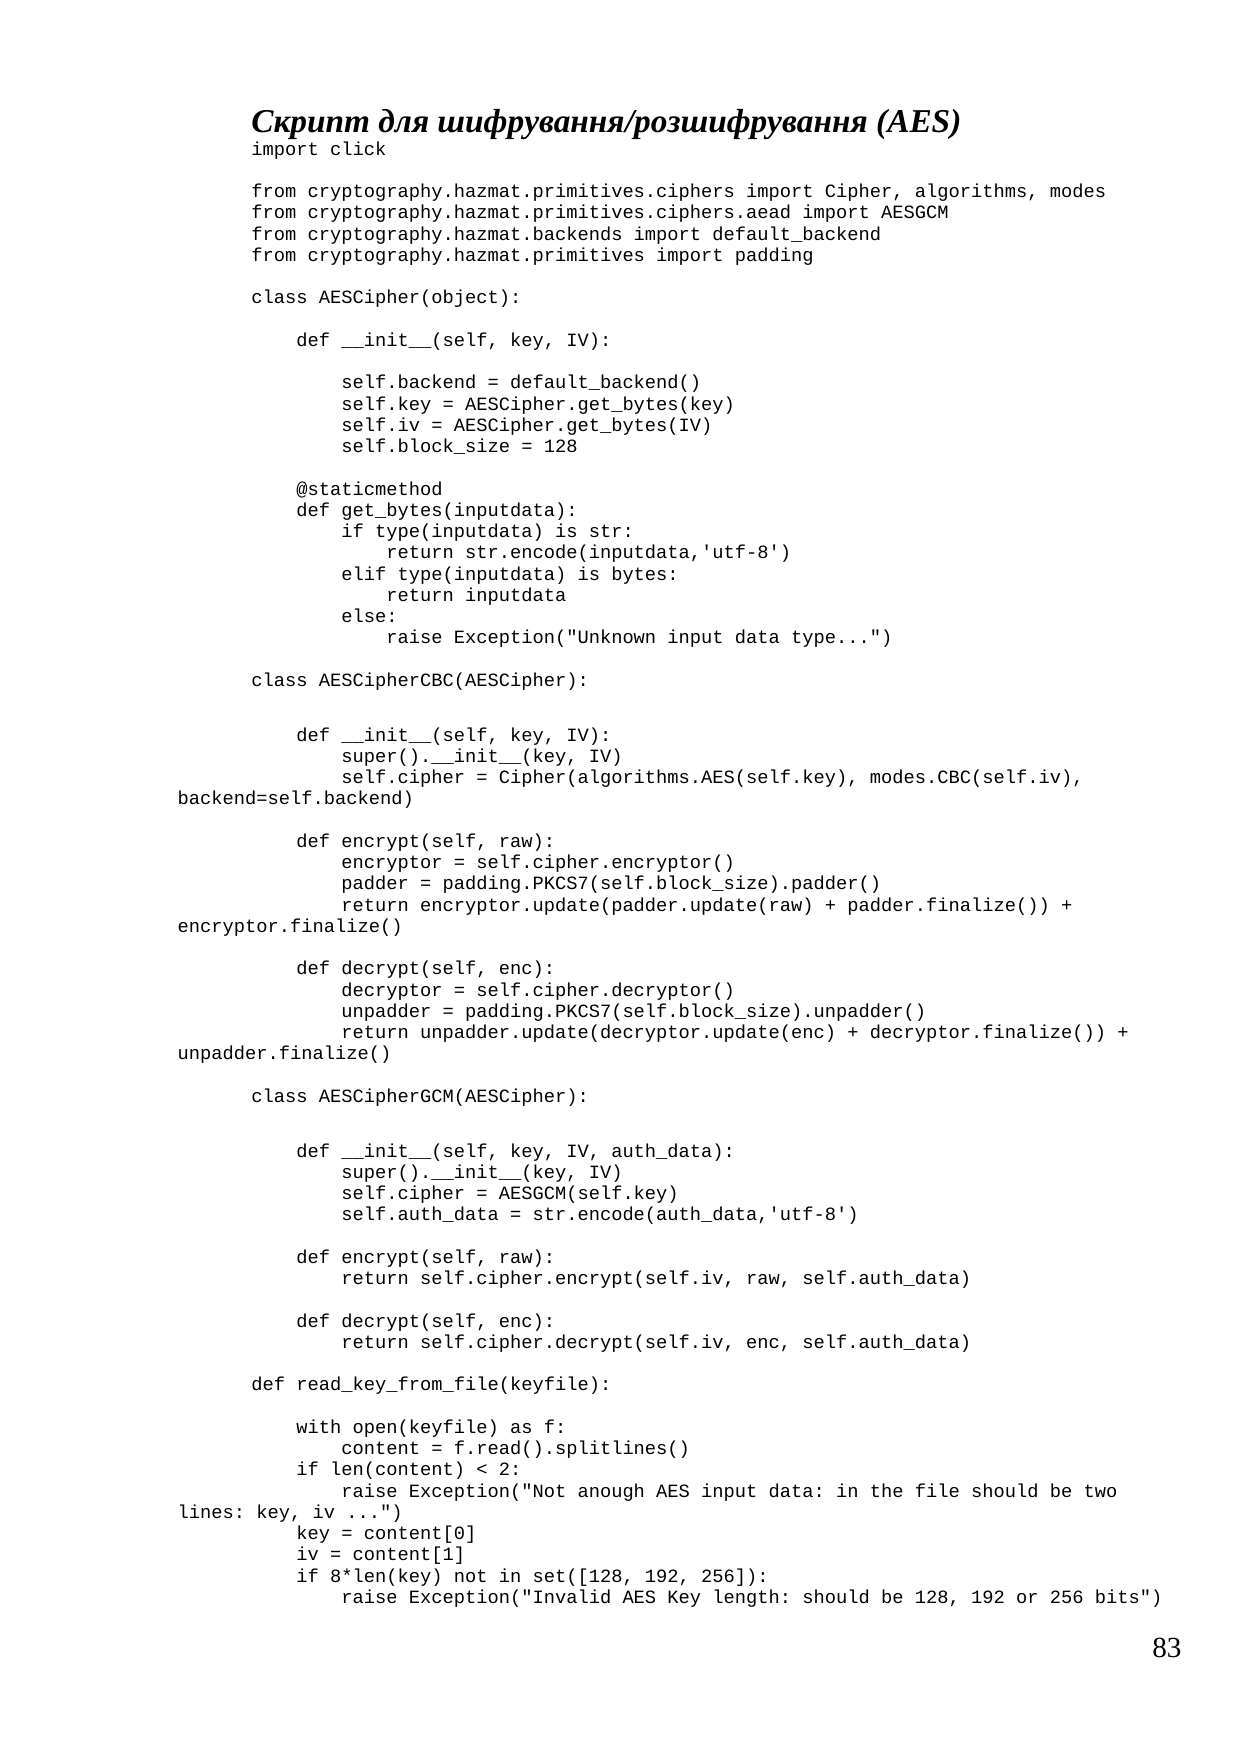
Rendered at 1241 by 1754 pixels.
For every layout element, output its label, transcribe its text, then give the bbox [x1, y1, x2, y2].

text if len(content) < 2: [177, 1460, 1181, 1481]
text class AESCipherGCM(AESCipher): [177, 1087, 1181, 1108]
text from cryptography.hazmat.primitives.ciphers.aead import AESGCM [177, 203, 1181, 224]
text return encryptor.update(padder.update(raw) + padder.finalize()) + encryptor.finalize() [177, 895, 1181, 938]
text class AESCipherCBC(AESCipher): [177, 671, 1181, 692]
text import click [177, 139, 1181, 161]
text def __init__(self, key, IV, auth_data): [177, 1141, 1181, 1163]
text raise Exception("Not anough AES input data: in the file should be two lines: key, iv ...") [177, 1481, 1181, 1524]
text return unpadder.update(decryptor.update(enc) + decryptor.finalize()) + unpadder.finalize() [177, 1023, 1181, 1065]
text self.cipher = Cipher(algorithms.AES(self.key), modes.CBC(self.iv), backend=self.backend) [177, 768, 1181, 810]
text class AESCipher(object): [177, 288, 1181, 309]
text content = f.read().splitlines() [177, 1439, 1181, 1460]
text return self.cipher.decrypt(self.iv, enc, self.auth_data) [177, 1333, 1181, 1354]
text def get_bytes(inputdata): [177, 501, 1181, 522]
text encryptor = self.cipher.encryptor() [177, 853, 1181, 874]
text def encrypt(self, raw): [177, 832, 1181, 853]
text return self.cipher.encrypt(self.iv, raw, self.auth_data) [177, 1269, 1181, 1290]
text return str.encode(inputdata,'utf-8') [177, 543, 1181, 564]
text self.auth_data = str.encode(auth_data,'utf-8') [177, 1205, 1181, 1226]
text def encrypt(self, raw): [177, 1248, 1181, 1269]
text def decrypt(self, enc): [177, 959, 1181, 980]
text from cryptography.hazmat.primitives.ciphers import Cipher, algorithms, modes [177, 182, 1181, 203]
text key = content[0] [177, 1524, 1181, 1545]
text from cryptography.hazmat.backends import default_backend [177, 224, 1181, 246]
text raise Exception("Invalid AES Key length: should be 128, 192 or 256 bits") [177, 1588, 1181, 1609]
text elif type(inputdata) is bytes: [177, 564, 1181, 586]
text def decrypt(self, enc): [177, 1311, 1181, 1333]
text decryptor = self.cipher.decryptor() [177, 980, 1181, 1002]
text super().__init__(key, IV) [177, 1163, 1181, 1184]
text def __init__(self, key, IV): [177, 725, 1181, 747]
text from cryptography.hazmat.primitives import padding [177, 246, 1181, 267]
text self.iv = AESCipher.get_bytes(IV) [177, 416, 1181, 437]
text def read_key_from_file(keyfile): [177, 1375, 1181, 1396]
text self.cipher = AESGCM(self.key) [177, 1184, 1181, 1205]
text Скрипт для шифрування/розшифрування (AES) [177, 101, 1181, 139]
text iv = content[1] [177, 1545, 1181, 1566]
text self.key = AESCipher.get_bytes(key) [177, 394, 1181, 416]
text if 8*len(key) not in set([128, 192, 256]): [177, 1566, 1181, 1588]
text raise Exception("Unknown input data type...") [177, 628, 1181, 649]
text super().__init__(key, IV) [177, 747, 1181, 768]
text @staticmethod [177, 479, 1181, 501]
text self.block_size = 128 [177, 437, 1181, 458]
text with open(keyfile) as f: [177, 1418, 1181, 1439]
text if type(inputdata) is str: [177, 522, 1181, 543]
text else: [177, 607, 1181, 628]
text def __init__(self, key, IV): [177, 331, 1181, 352]
text padder = padding.PKCS7(self.block_size).padder() [177, 874, 1181, 895]
text return inputdata [177, 586, 1181, 607]
text self.backend = default_backend() [177, 373, 1181, 394]
text unpadder = padding.PKCS7(self.block_size).unpadder() [177, 1002, 1181, 1023]
